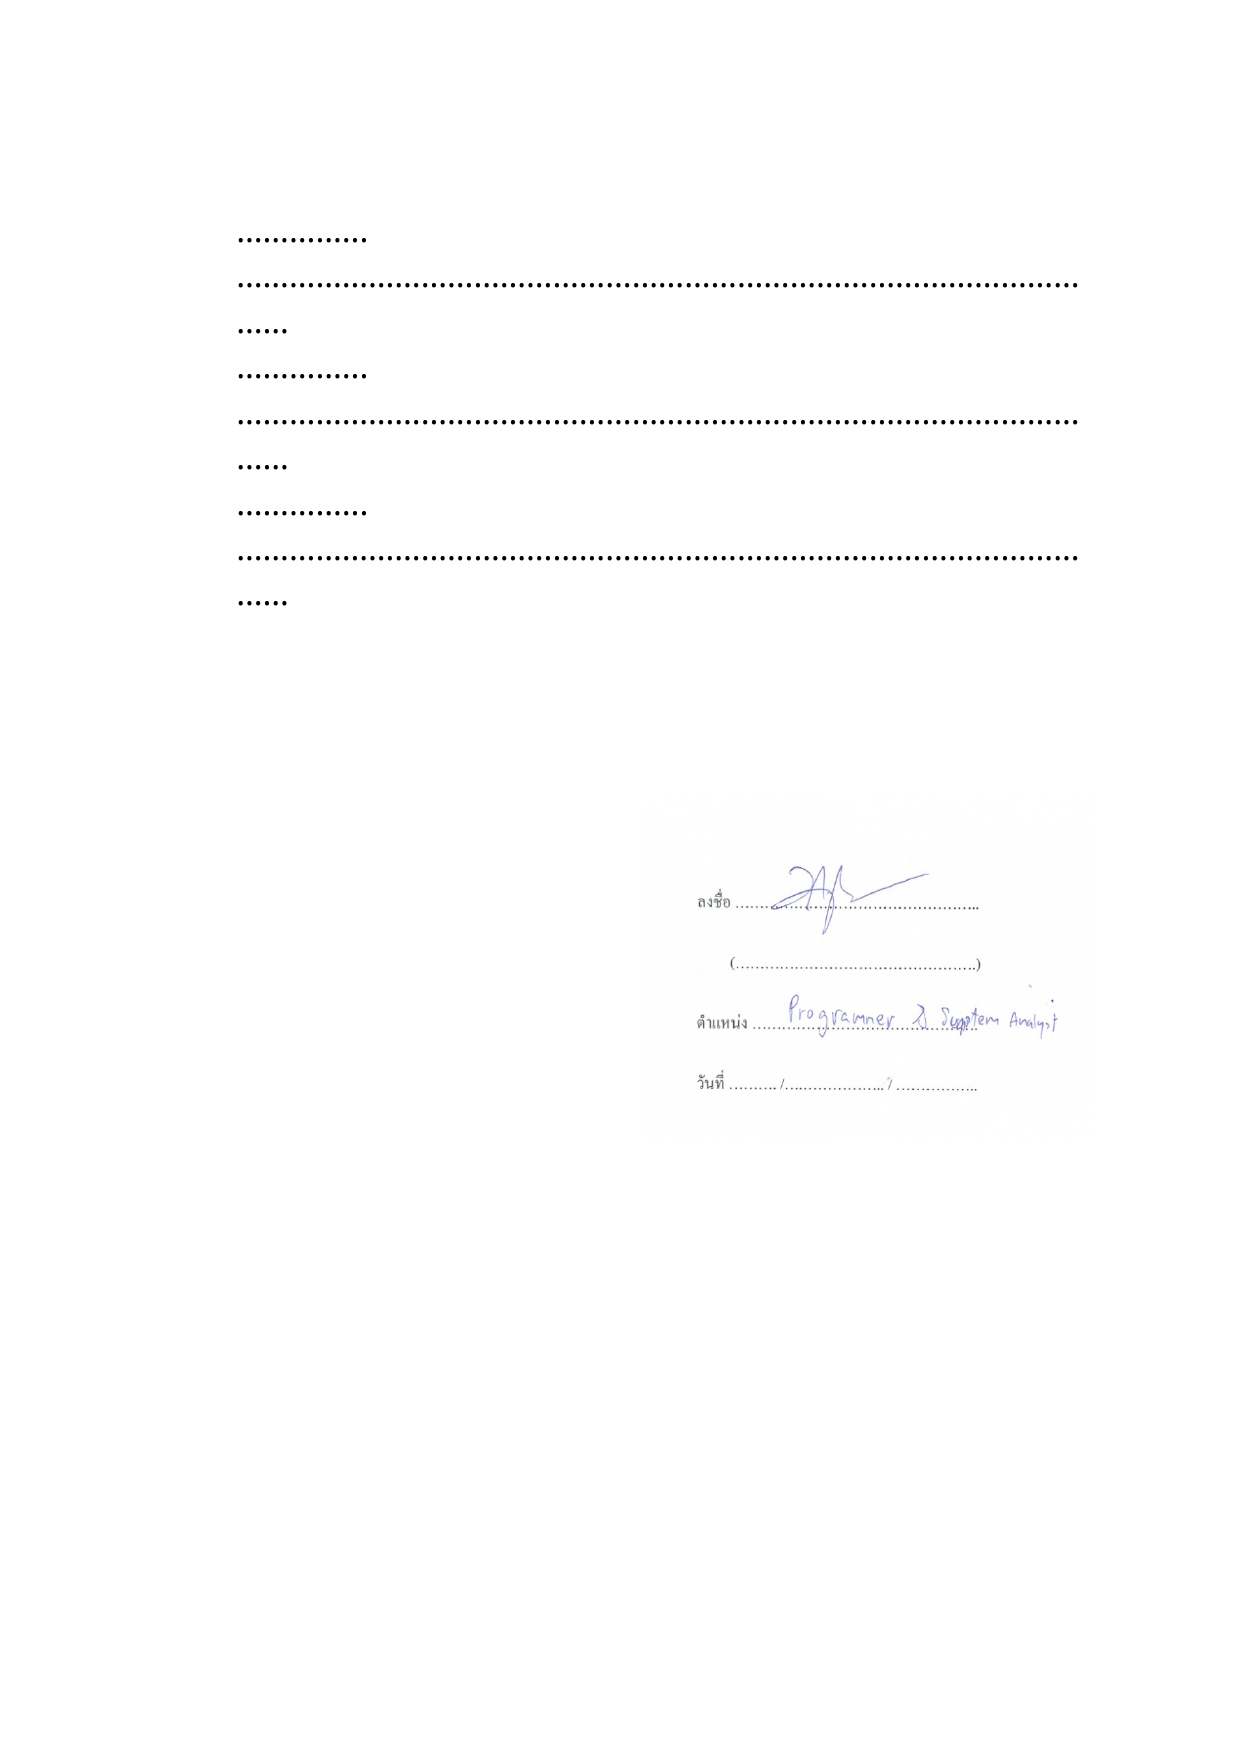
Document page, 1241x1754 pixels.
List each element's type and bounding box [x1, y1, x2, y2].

text [236, 479, 1092, 616]
picture [641, 797, 1093, 1138]
text [236, 343, 1092, 479]
text [236, 207, 1092, 343]
